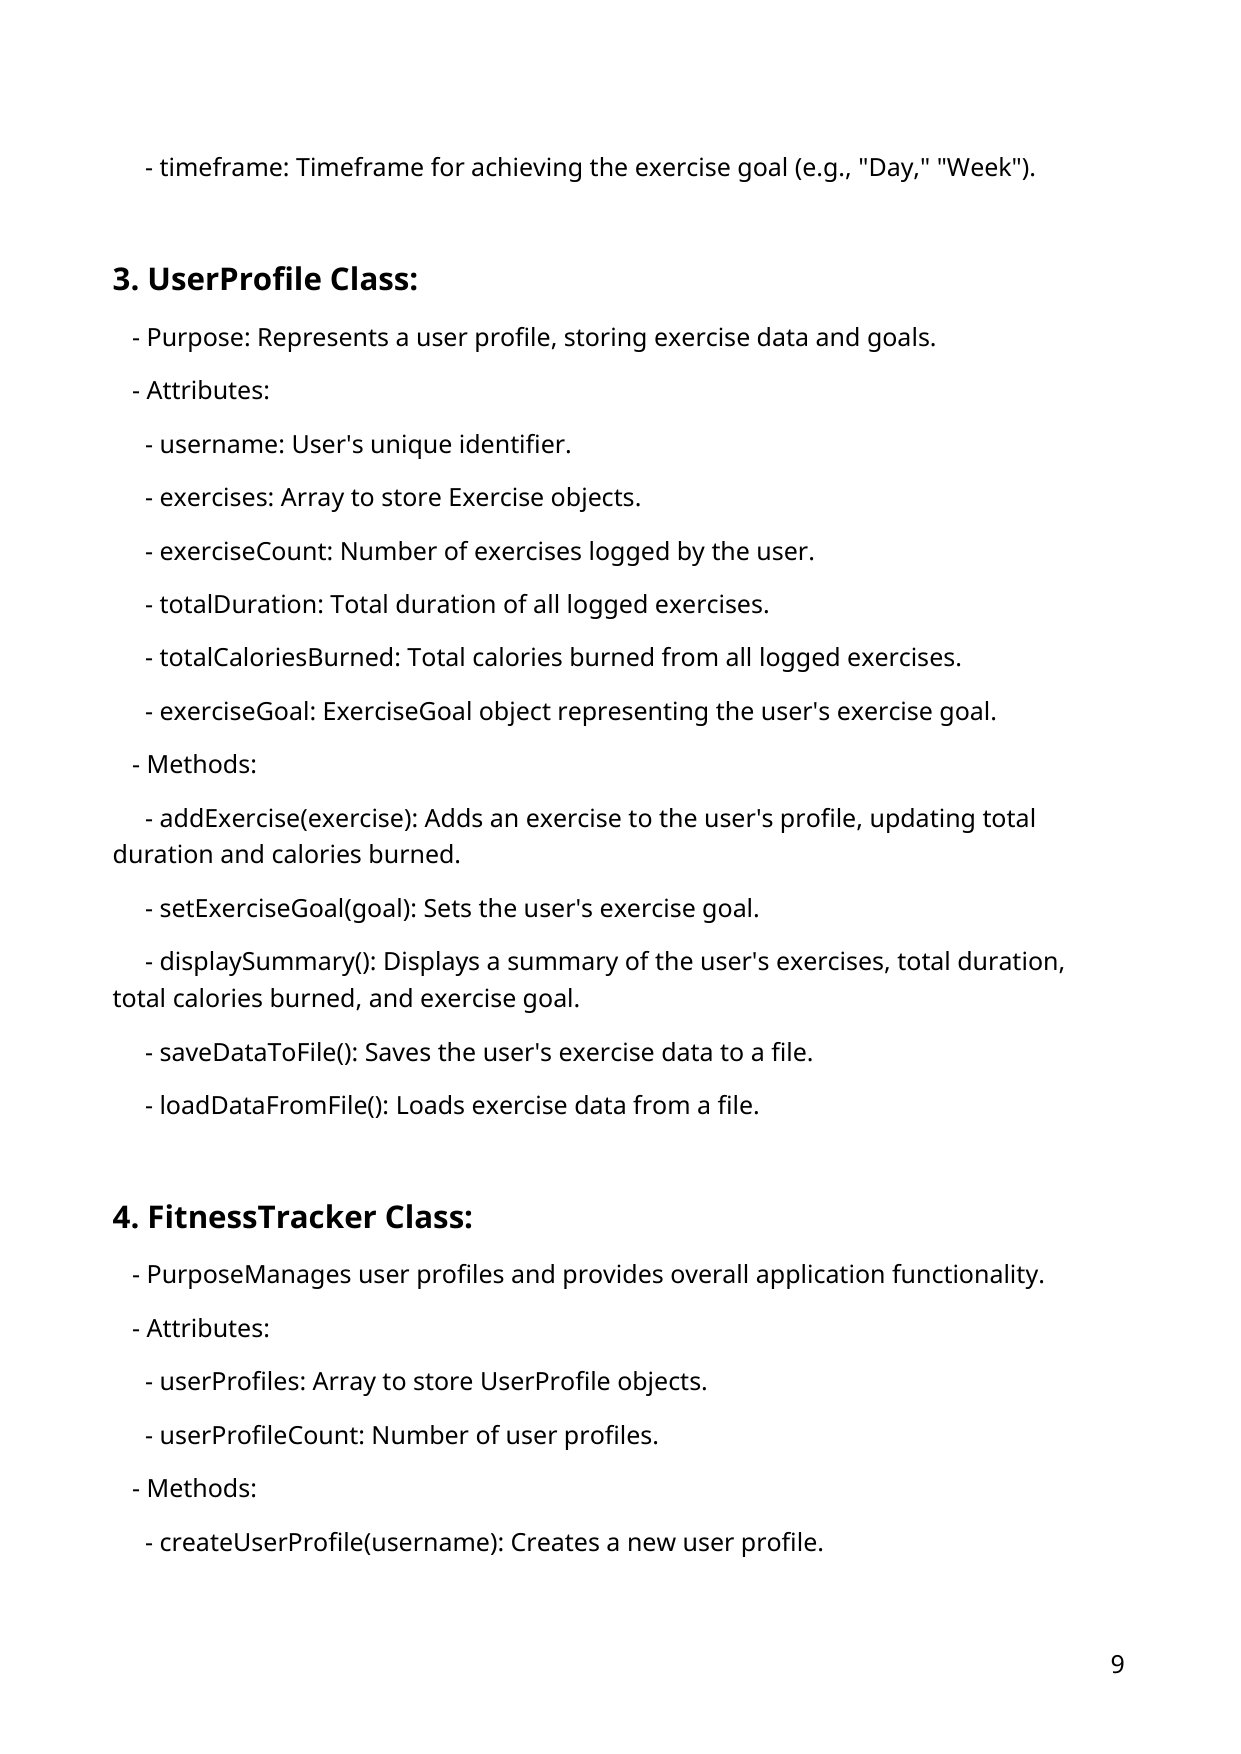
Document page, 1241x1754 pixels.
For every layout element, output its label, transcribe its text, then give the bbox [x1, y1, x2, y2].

text - Attributes: [112, 1311, 1124, 1345]
text 4. FitnessTracker Class: [112, 1194, 1124, 1237]
text - saveDataToFile(): Saves the user's exercise data to a file. [112, 1034, 1124, 1068]
text - PurposeManages user profiles and provides overall application functionality. [112, 1257, 1124, 1291]
text - userProfileCount: Number of user profiles. [112, 1417, 1124, 1452]
text - addExercise(exercise): Adds an exercise to the user's profile, updating total duration and calories burned. [112, 800, 1124, 871]
text 3. UserProfile Class: [112, 257, 1124, 299]
text - exerciseGoal: ExerciseGoal object representing the user's exercise goal. [112, 693, 1124, 728]
text - exerciseCount: Number of exercises logged by the user. [112, 533, 1124, 567]
text - Methods: [112, 1471, 1124, 1505]
text - displaySummary(): Displays a summary of the user's exercises, total duration, total calories burned, and exercise goal. [112, 944, 1124, 1015]
text - createUserProfile(username): Creates a new user profile. [112, 1524, 1124, 1558]
text - setExerciseGoal(goal): Sets the user's exercise goal. [112, 891, 1124, 925]
text - Methods: [112, 747, 1124, 781]
text - timeframe: Timeframe for achieving the exercise goal (e.g., "Day," "Week"). [112, 150, 1124, 184]
text - userProfiles: Array to store UserProfile objects. [112, 1364, 1124, 1398]
text - totalCaloriesBurned: Total calories burned from all logged exercises. [112, 640, 1124, 674]
text - username: User's unique identifier. [112, 426, 1124, 460]
text - Attributes: [112, 373, 1124, 407]
text - loadDataFromFile(): Loads exercise data from a file. [112, 1088, 1124, 1122]
text - Purpose: Represents a user profile, storing exercise data and goals. [112, 319, 1124, 353]
text - exercises: Array to store Exercise objects. [112, 480, 1124, 514]
text - totalDuration: Total duration of all logged exercises. [112, 587, 1124, 621]
